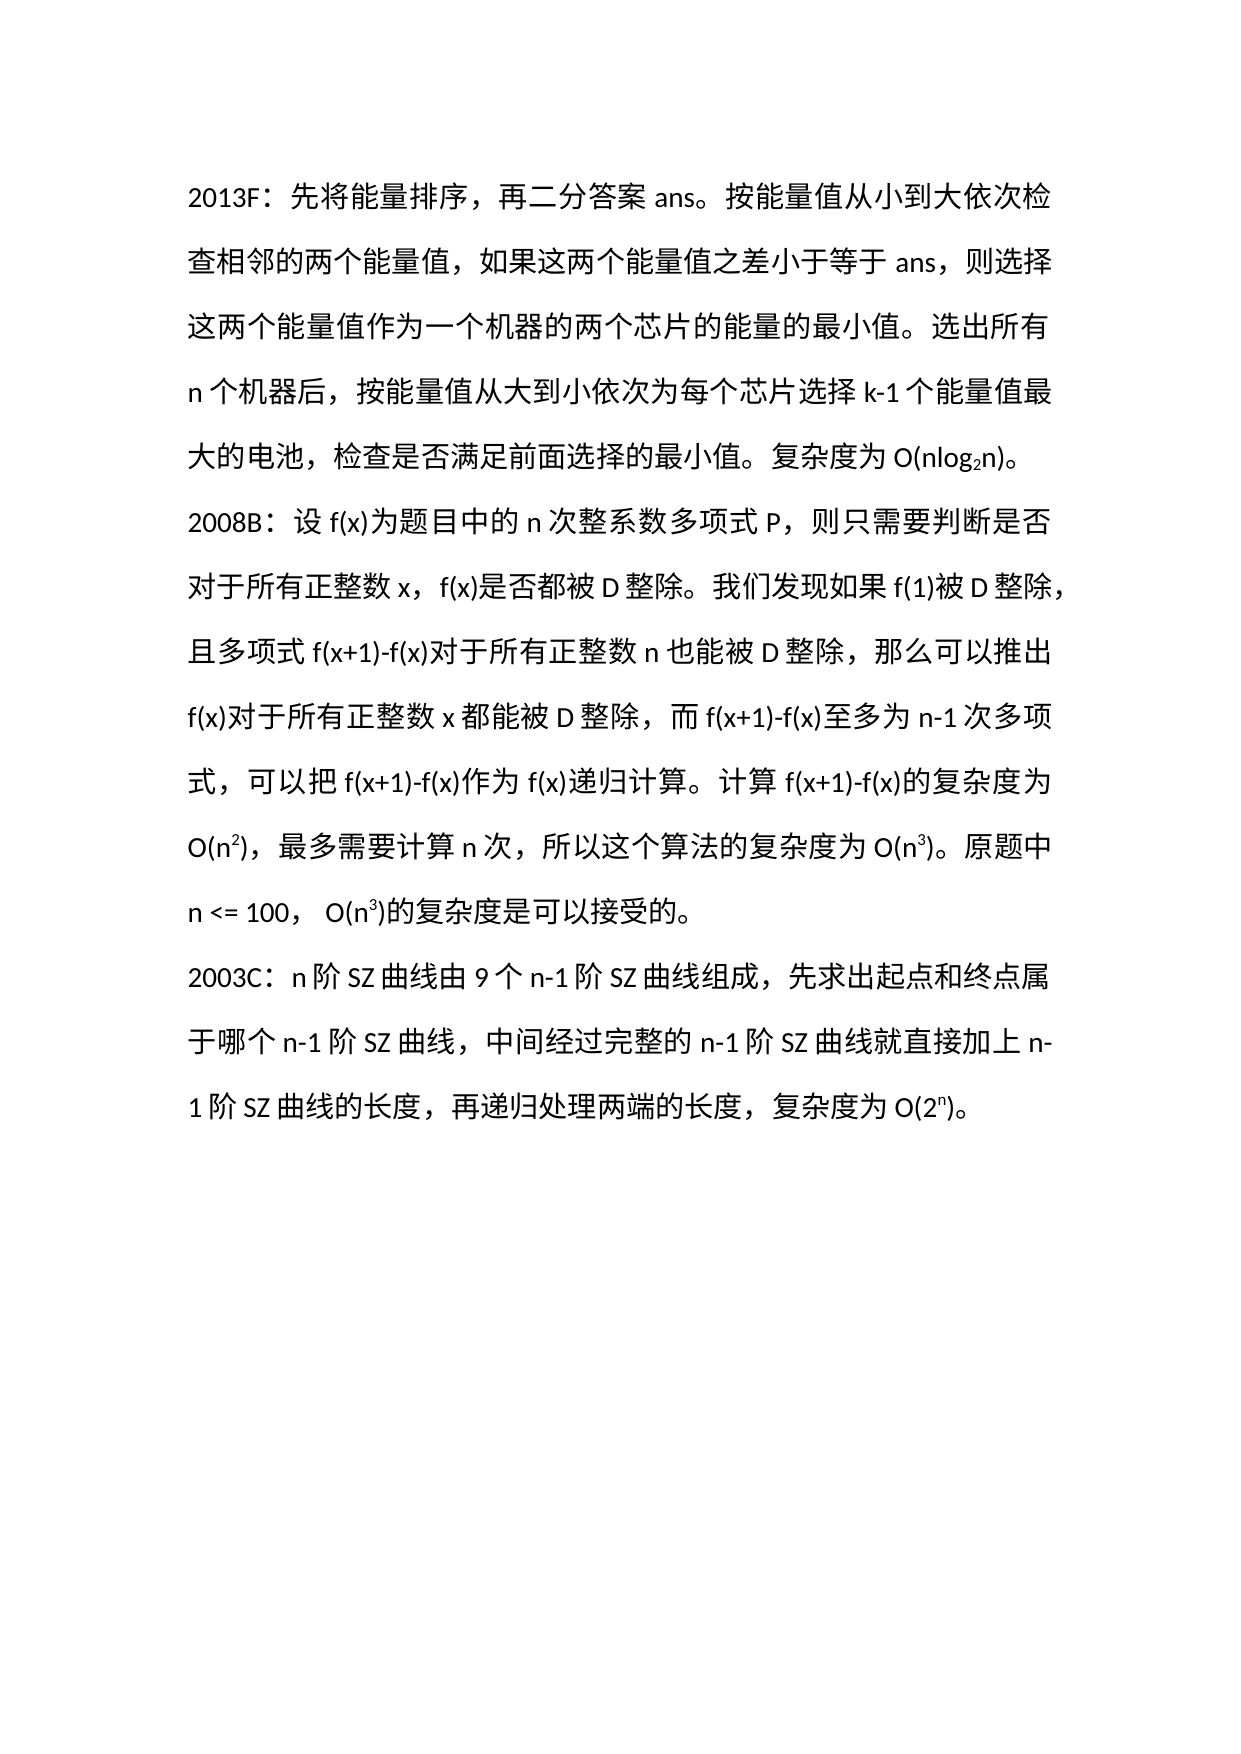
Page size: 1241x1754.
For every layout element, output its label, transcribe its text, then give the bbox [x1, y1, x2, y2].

text 2013F：先将能量排序，再二分答案ans。按能量值从小到大依次检查相邻的两个能量值，如果这两个能量值之差小于等于ans，则选择这两个能量值作为一个机器的两个芯片的能量的最小值。选出所有n个机器后，按能量值从大到小依次为每个芯片选择k-1个能量值最大的电池，检查是否满足前面选择的最小值。复杂度为O(nlog2n)。 [187, 162, 1053, 487]
text 2003C：n阶SZ曲线由9个n-1阶SZ曲线组成，先求出起点和终点属于哪个n-1阶SZ曲线，中间经过完整的n-1阶SZ曲线就直接加上n-1阶SZ曲线的长度，再递归处理两端的长度，复杂度为O(2n)。 [187, 942, 1053, 1137]
text 2008B：设f(x)为题目中的n次整系数多项式P，则只需要判断是否对于所有正整数x，f(x)是否都被D整除。我们发现如果f(1)被D整除，且多项式f(x+1)-f(x)对于所有正整数n也能被D整除，那么可以推出f(x)对于所有正整数x都能被D整除，而f(x+1)-f(x)至多为n-1次多项式，可以把f(x+1)-f(x)作为f(x)递归计算。计算f(x+1)-f(x)的复杂度为O(n2)，最多需要计算n次，所以这个算法的复杂度为O(n3)。原题中n <= 100， O(n3)的复杂度是可以接受的。 [187, 487, 1053, 942]
